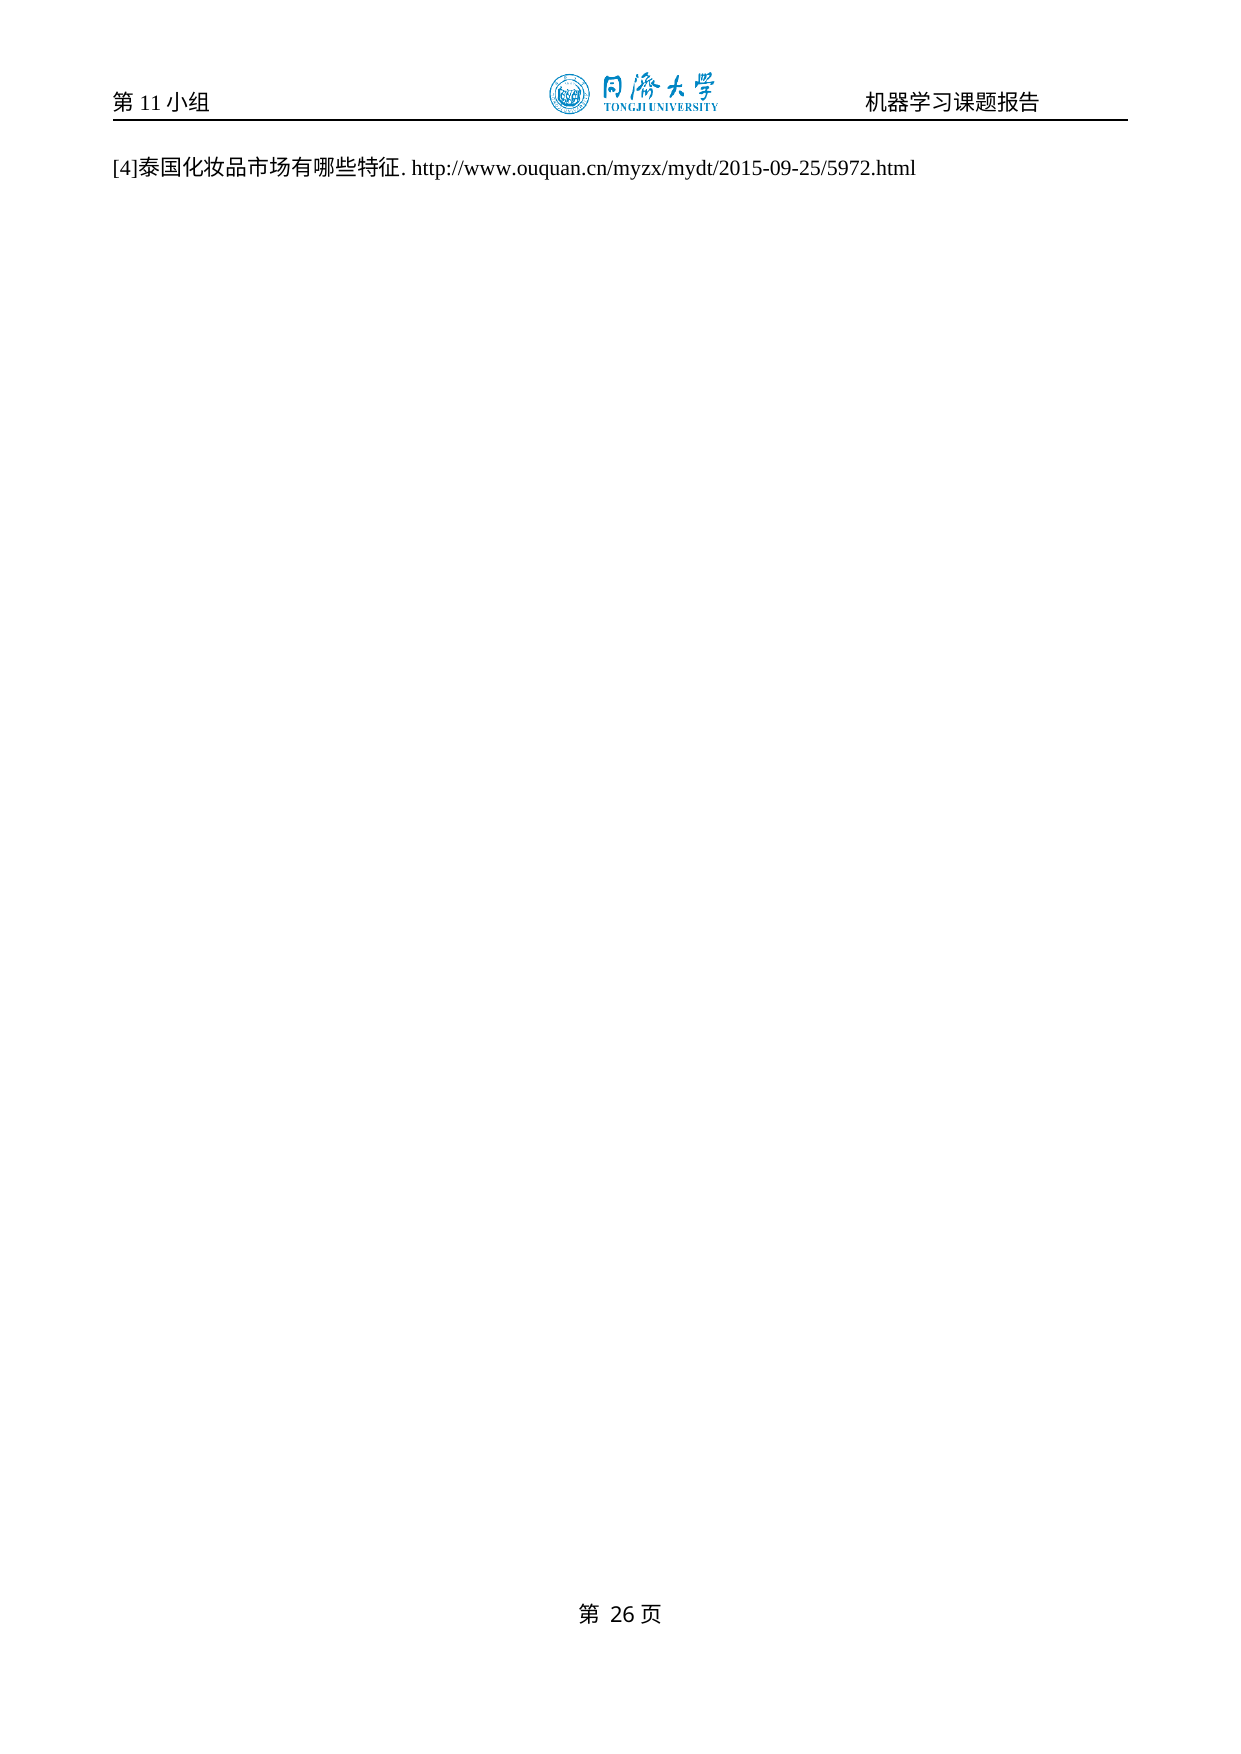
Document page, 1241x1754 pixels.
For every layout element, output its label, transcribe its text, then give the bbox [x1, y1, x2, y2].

picture [545, 68, 723, 116]
text [4]泰国化妆品市场有哪些特征. http://www.ouquan.cn/myzx/mydt/2015-09-25/5972.html [112, 150, 1128, 182]
